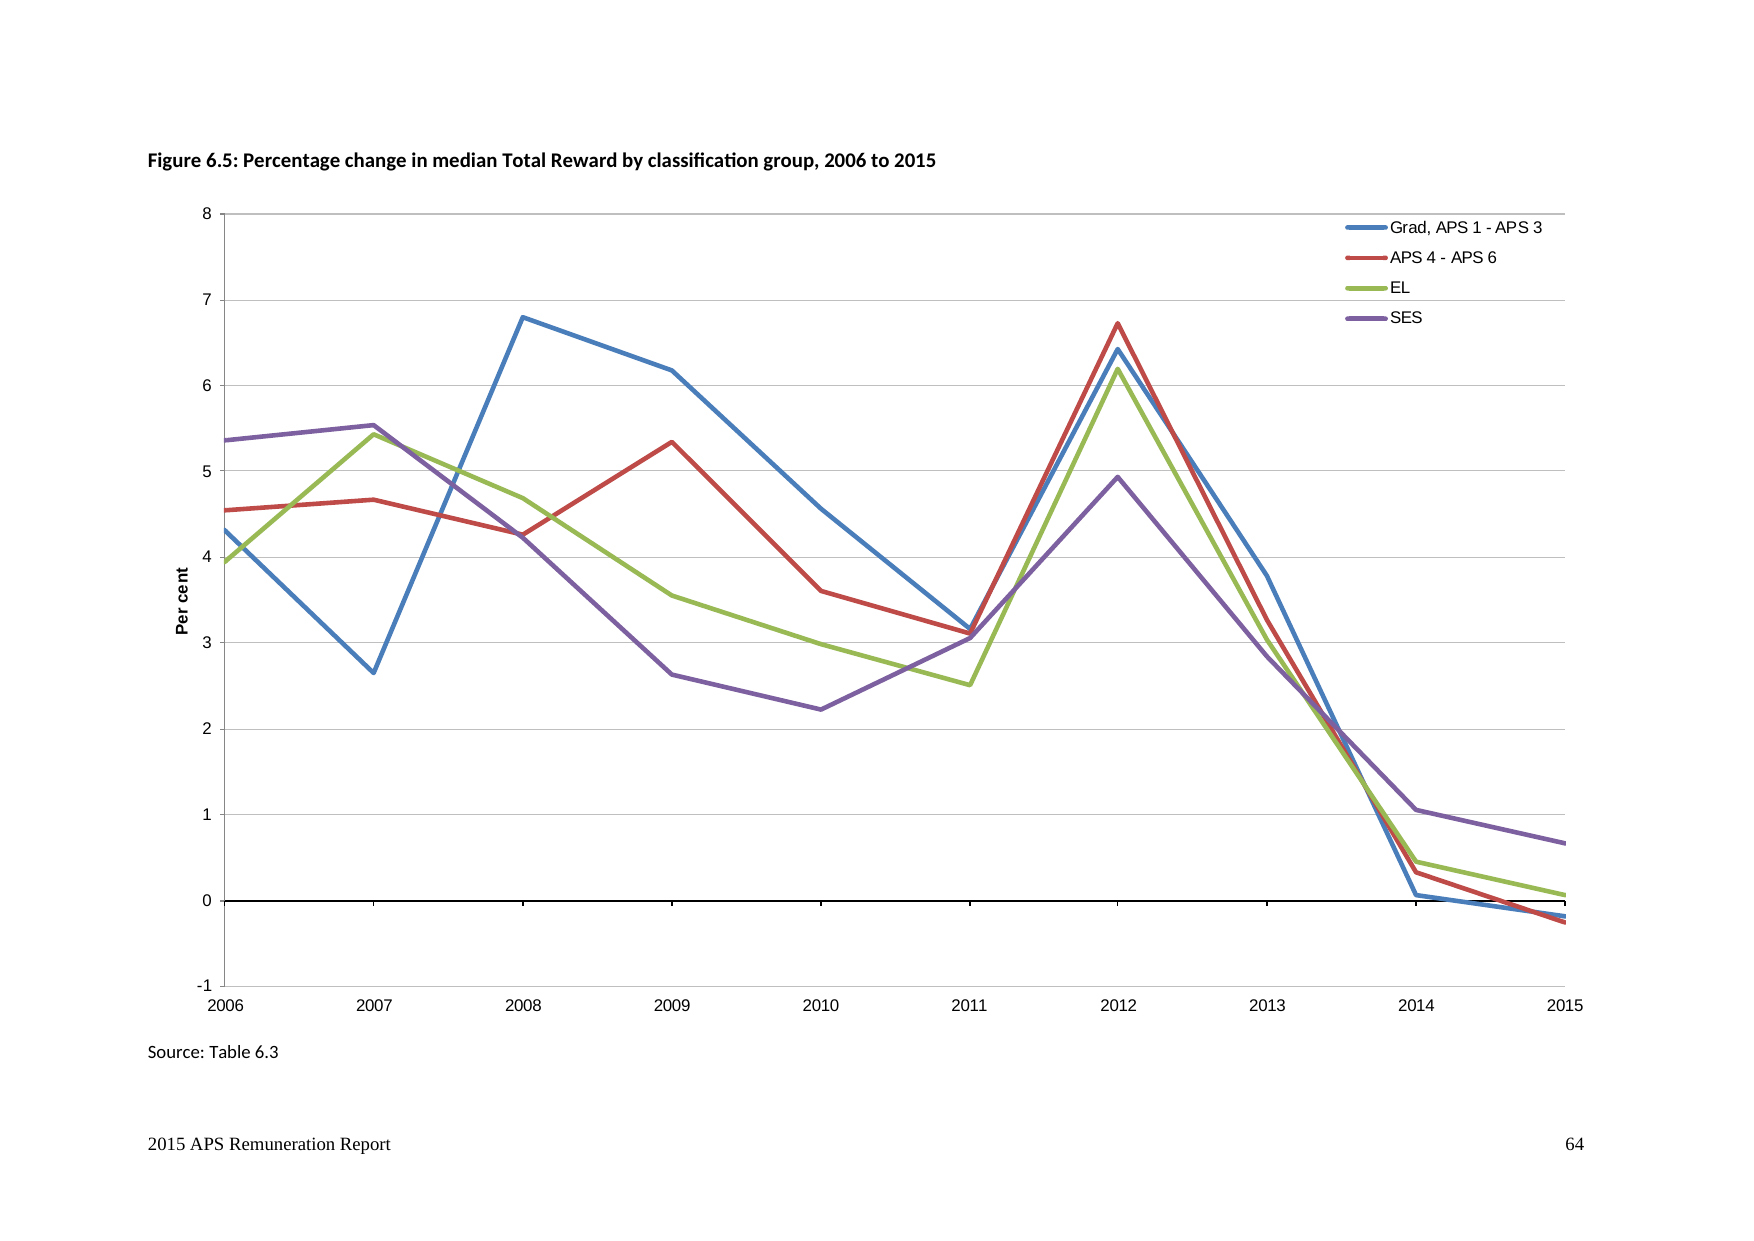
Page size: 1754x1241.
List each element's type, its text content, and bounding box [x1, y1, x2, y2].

text Figure 6.5: Percentage change in median Total Reward by classification group, 2006 to 2015 [148, 148, 1606, 173]
text Source: Table 6.3 [148, 1040, 1606, 1063]
